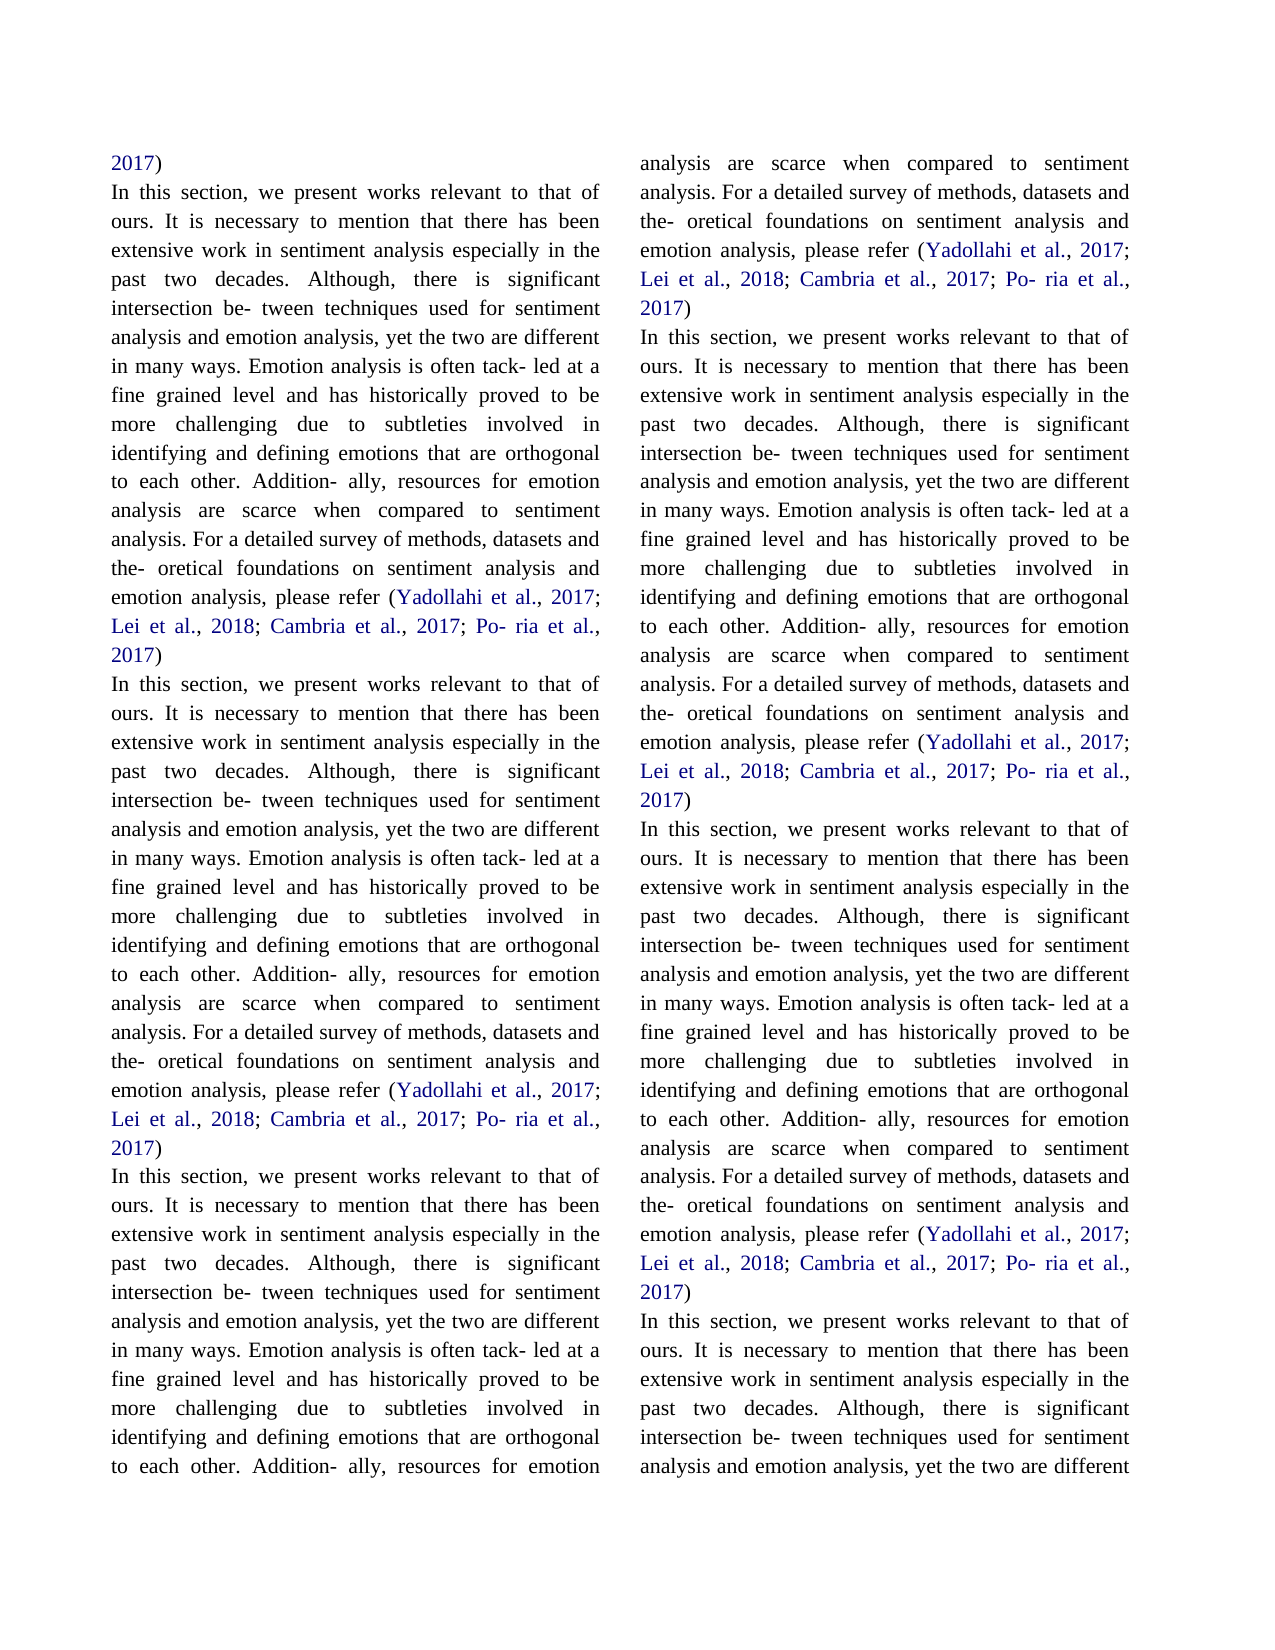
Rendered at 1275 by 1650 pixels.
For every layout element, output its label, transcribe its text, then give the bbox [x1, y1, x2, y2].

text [640, 150, 1130, 320]
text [640, 1308, 1130, 1478]
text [111, 179, 601, 667]
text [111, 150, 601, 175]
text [111, 1163, 601, 1478]
